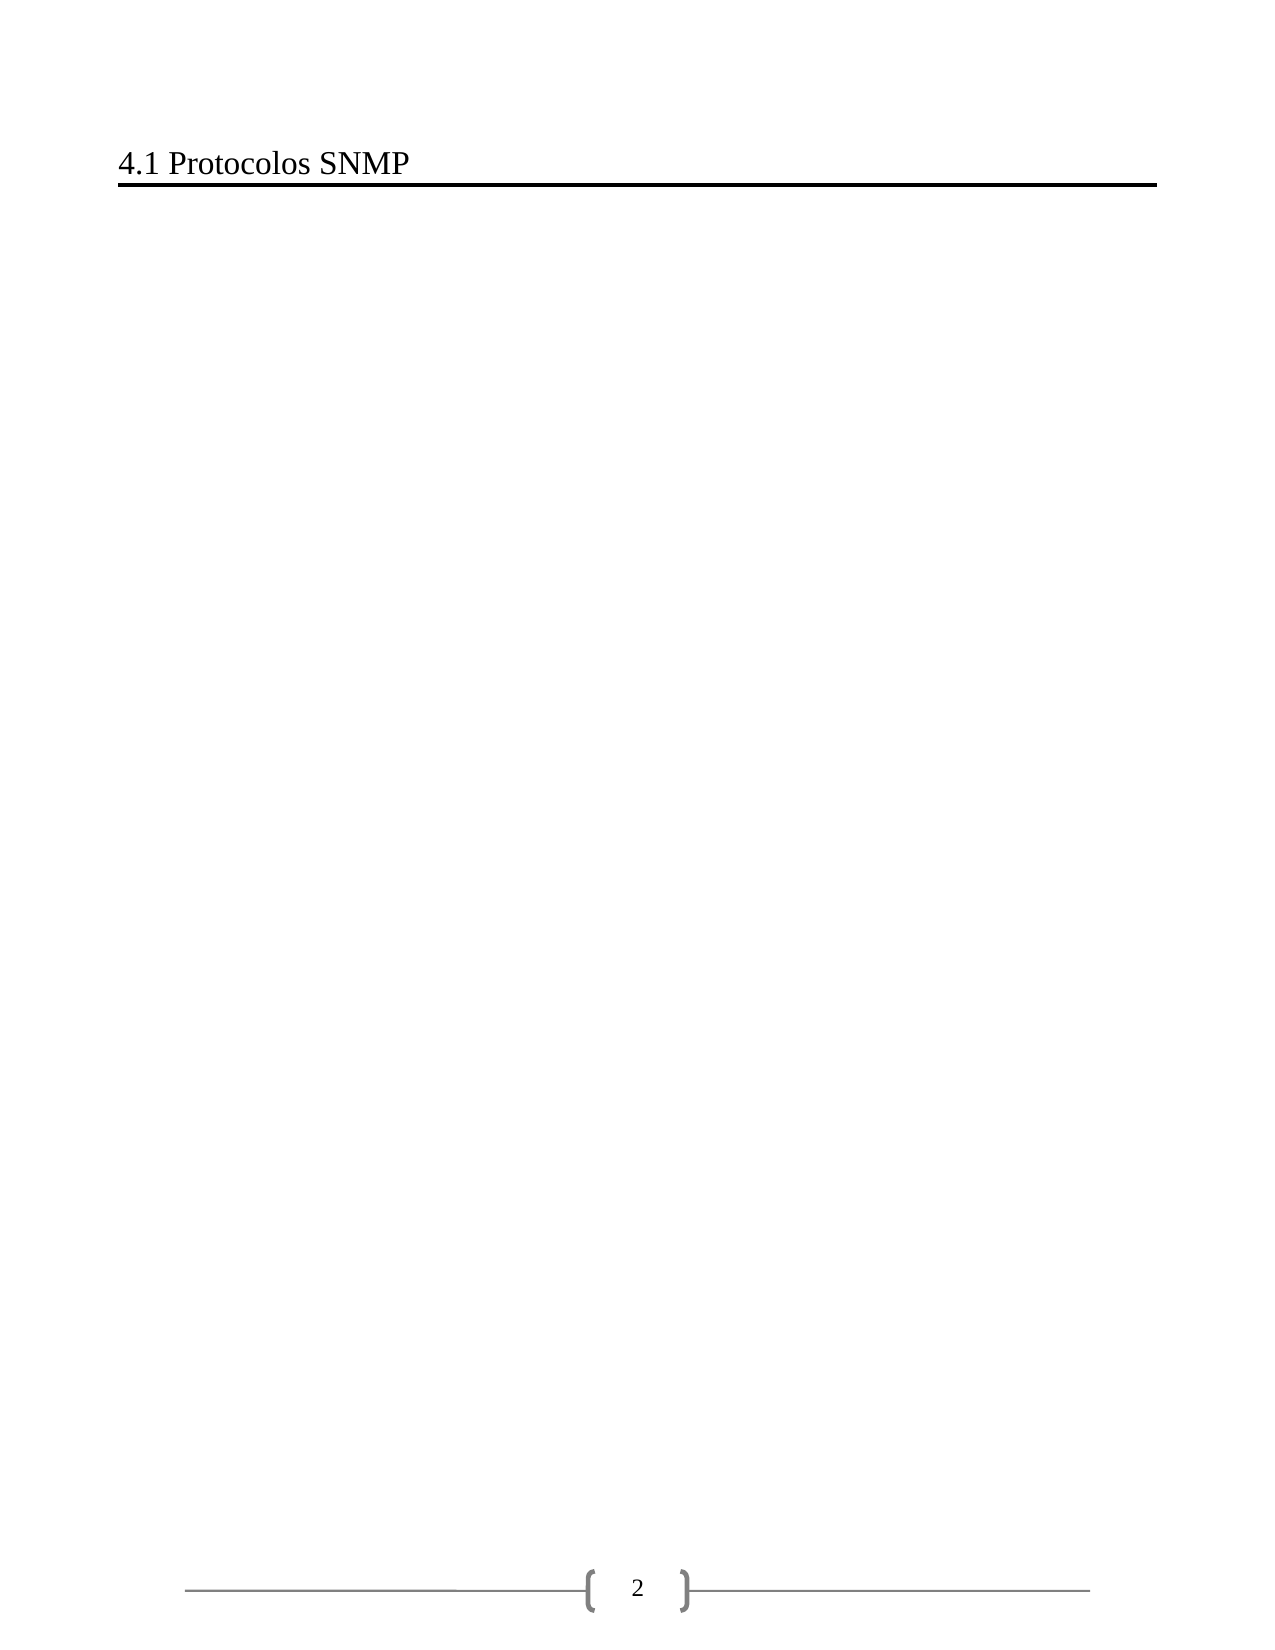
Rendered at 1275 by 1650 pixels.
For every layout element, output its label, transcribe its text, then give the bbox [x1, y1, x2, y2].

subtitle 4.1 Protocolos SNMP [118, 143, 1157, 183]
